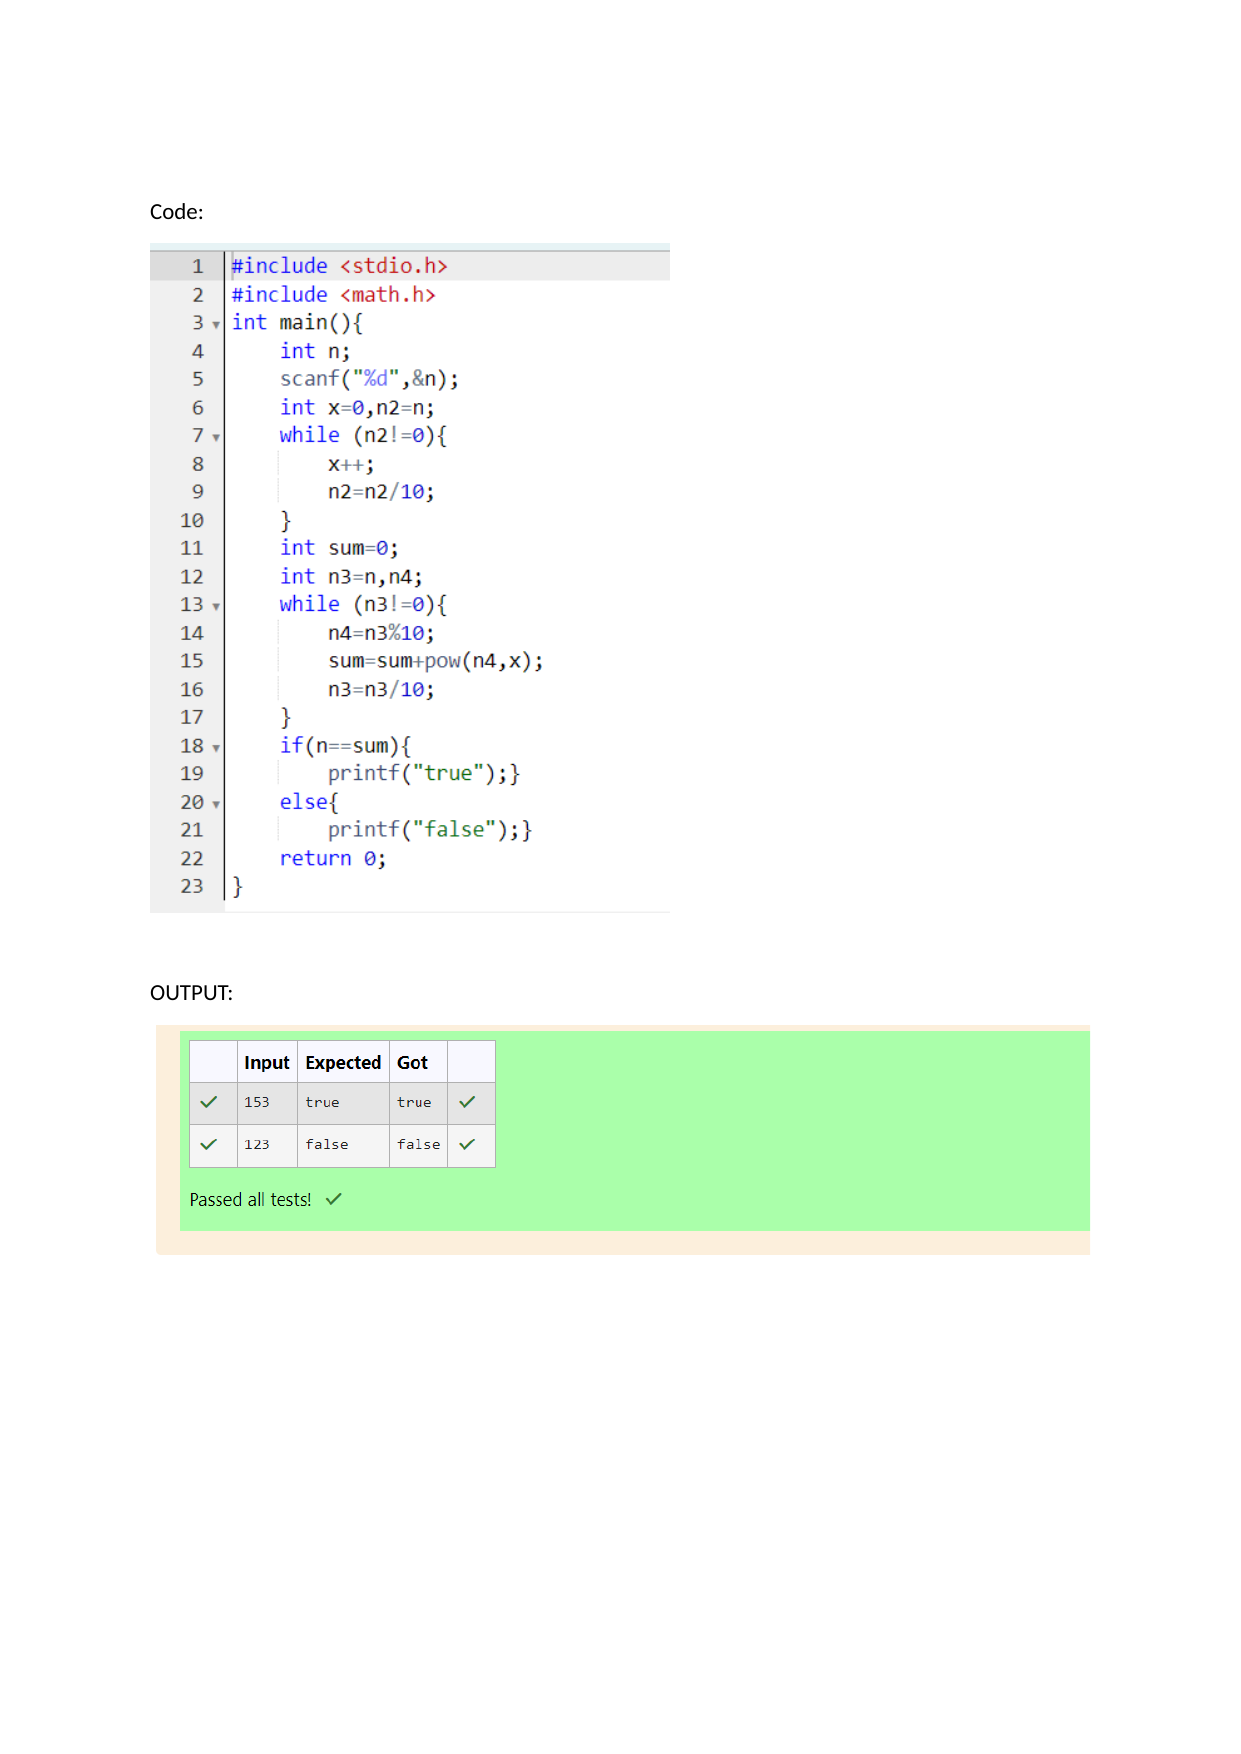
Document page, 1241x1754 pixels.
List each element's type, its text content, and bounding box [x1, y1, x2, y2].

text Code: [150, 197, 1090, 225]
text OUTPUT: [150, 978, 1090, 1006]
picture [150, 243, 670, 913]
picture [150, 1025, 1091, 1257]
